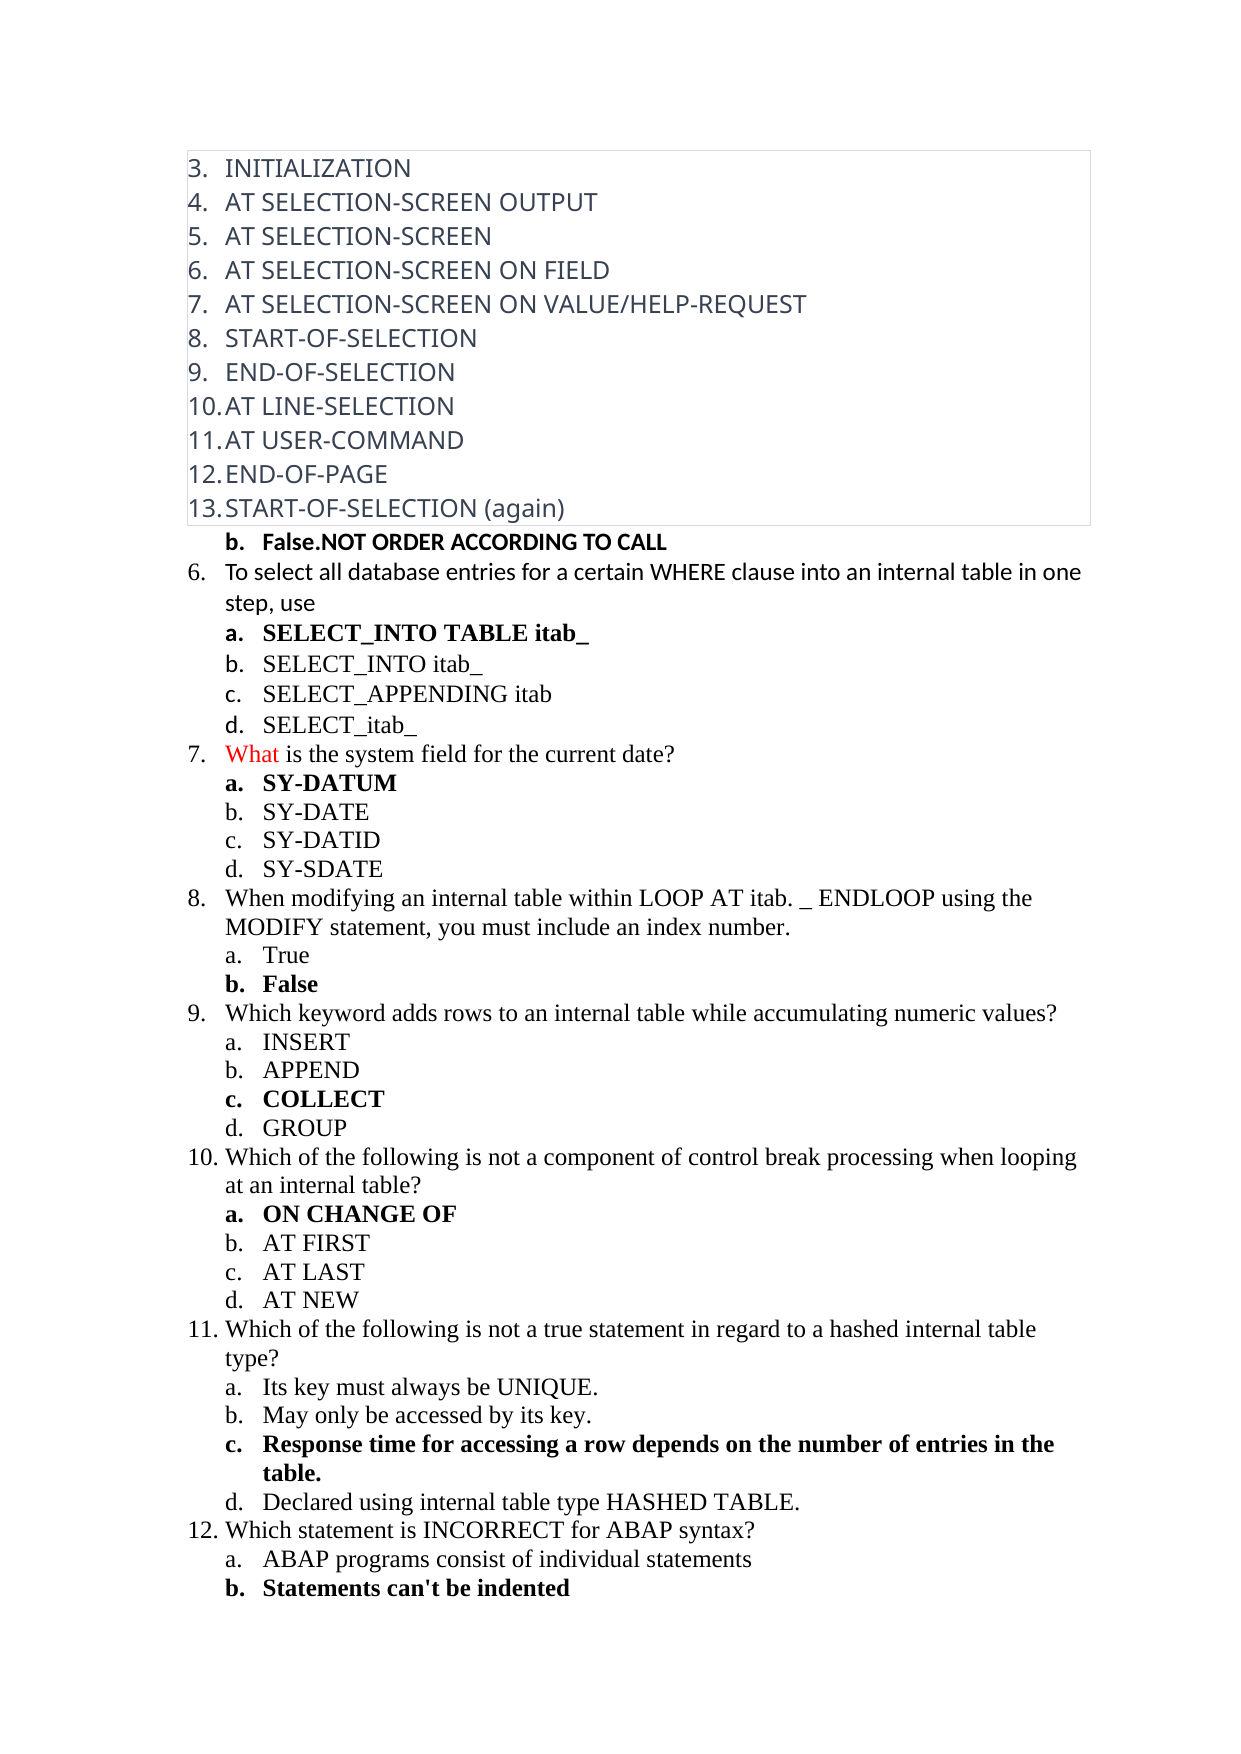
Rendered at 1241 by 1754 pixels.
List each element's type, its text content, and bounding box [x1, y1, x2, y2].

list INSERT [225, 1126, 1090, 1154]
list END-OF-PAGE [188, 555, 1090, 589]
list AT LINE-SELECTION [188, 487, 1090, 521]
list COLLECT [225, 1183, 1090, 1212]
list SY-DATUM [225, 867, 1090, 896]
list SY-DATID [225, 924, 1090, 953]
list When modifying an internal table within LOOP AT itab. _ ENDLOOP using the MODIFY statement, you must include an index number. [187, 982, 1090, 1039]
list Which of the following is not a component of control break processing when looping at an internal table? [187, 1241, 1090, 1298]
list True [225, 1039, 1090, 1068]
list SY-SDATE [225, 953, 1090, 982]
list May only be accessed by its key. [225, 1499, 1090, 1528]
list AT SELECTION-SCREEN ON FIELD [188, 351, 1090, 385]
list Its key must always be UNIQUE. [225, 1471, 1090, 1499]
list START-OF-SELECTION [188, 419, 1090, 453]
list ON CHANGE OF [225, 1298, 1090, 1327]
list AT SELECTION-SCREEN ON VALUE/HELP-REQUEST [188, 385, 1090, 419]
list SELECT_INTO itab_ [225, 746, 1090, 777]
list LOAD OF PROGRAM [188, 214, 1090, 249]
list END-OF-SELECTION [188, 453, 1090, 487]
list AT SELECTION-SCREEN OUTPUT [188, 283, 1090, 317]
list START-OF-SELECTION (again) [188, 589, 1090, 624]
list AT FIRST [225, 1327, 1090, 1356]
list To select all database entries for a certain WHERE clause into an internal table in one step, use [187, 655, 1090, 716]
list APPEND [225, 1154, 1090, 1183]
list False.NOT ORDER ACCORDING TO CALL [225, 625, 1090, 655]
list INITIALIZATION [188, 249, 1090, 283]
list SELECT_APPENDING itab [225, 777, 1090, 807]
list SELECT_itab_ [225, 807, 1090, 838]
list AT USER-COMMAND [188, 521, 1090, 555]
list TOP-OF-PAGE [188, 182, 1090, 214]
list AT LAST [225, 1356, 1090, 1384]
list SELECT_INTO TABLE itab_ [225, 716, 1090, 746]
list False [225, 1068, 1090, 1097]
list Response time for accessing a row depends on the number of entries in the table. [225, 1528, 1090, 1586]
list GROUP [225, 1212, 1090, 1241]
list AT NEW [225, 1384, 1090, 1413]
list AT SELECTION-SCREEN [188, 317, 1090, 351]
list SY-DATE [225, 896, 1090, 924]
list What is the system field for the current date? [187, 838, 1090, 867]
list Which of the following is not a true statement in regard to a hashed internal table type? [187, 1413, 1090, 1471]
list Which keyword adds rows to an internal table while accumulating numeric values? [187, 1097, 1090, 1126]
list True [225, 150, 1090, 181]
